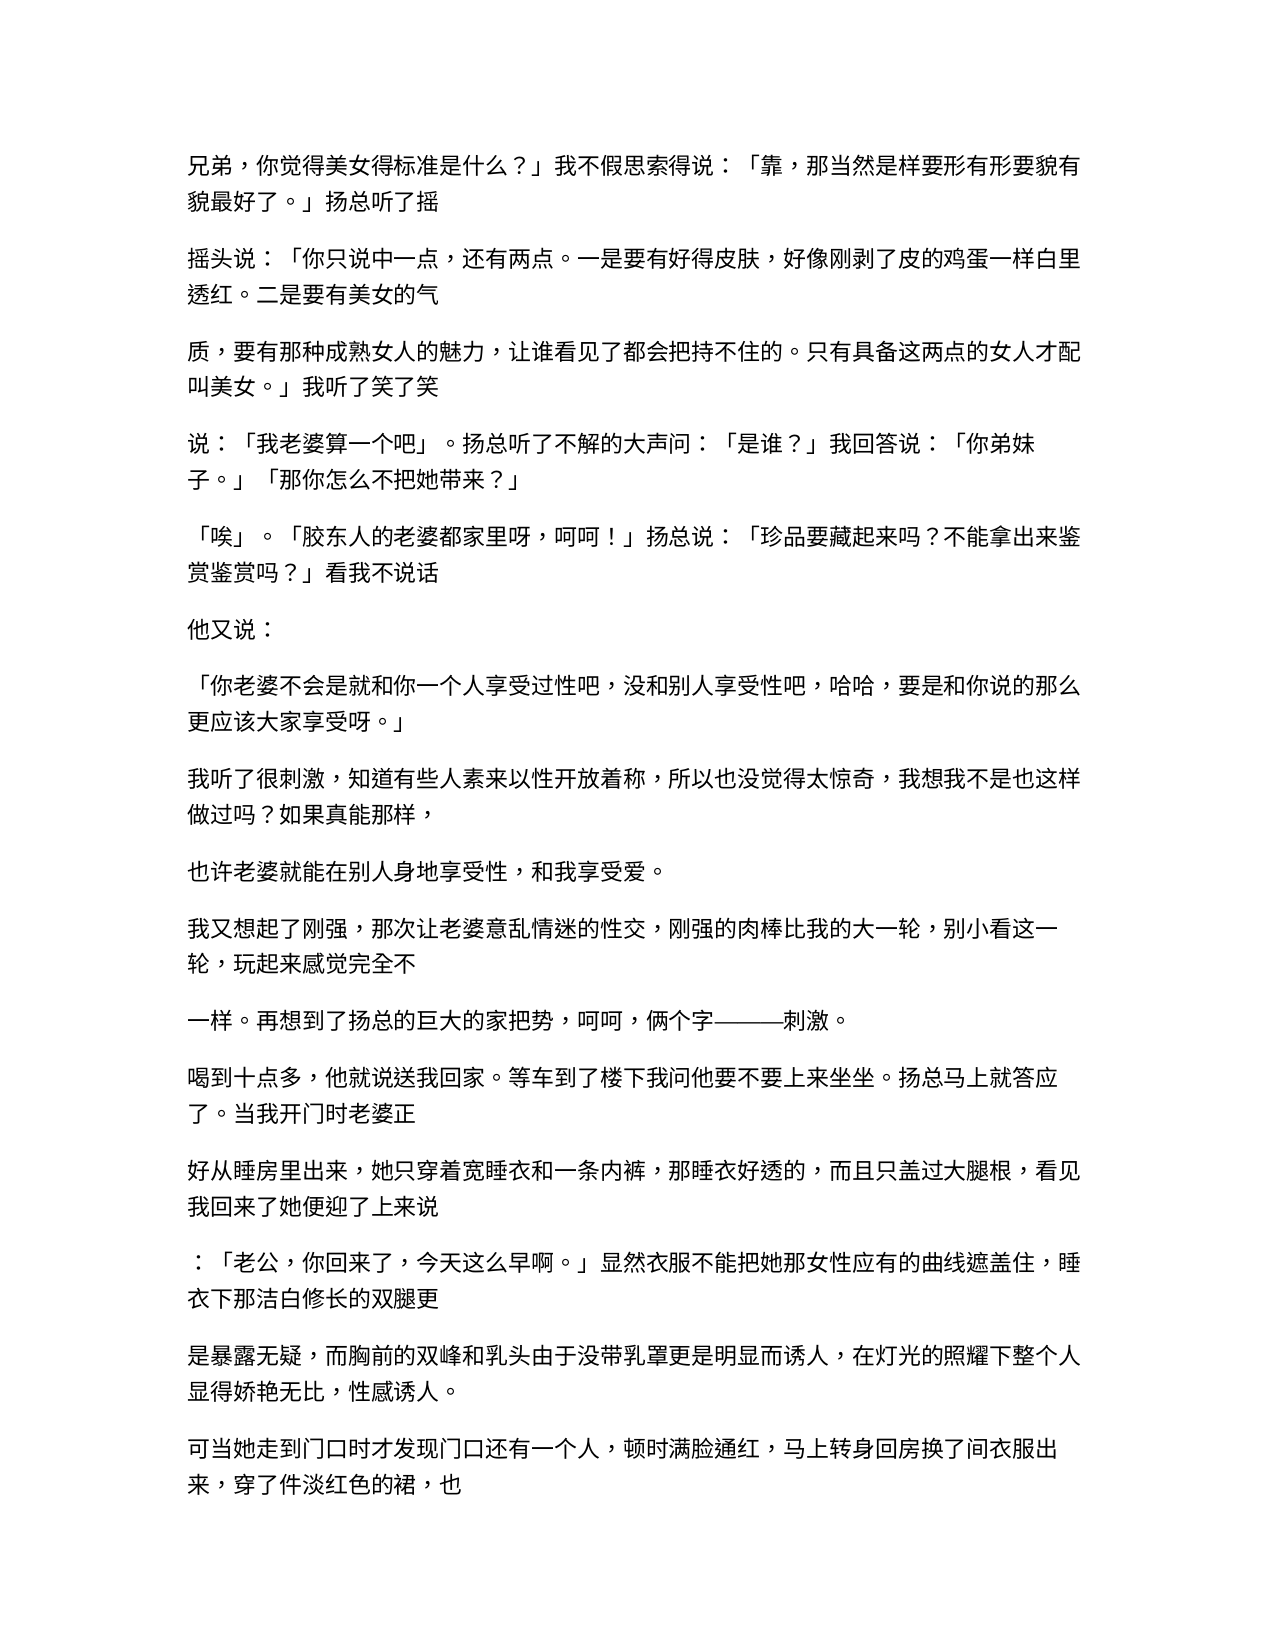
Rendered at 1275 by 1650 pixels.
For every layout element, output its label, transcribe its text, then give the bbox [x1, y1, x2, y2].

text 好从睡房里出来，她只穿着宽睡衣和一条内裤，那睡衣好透的，而且只盖过大腿根，看见我回来了她便迎了上来说 [187, 1155, 1087, 1222]
text 「唉」。「胶东人的老婆都家里呀，呵呵！」扬总说：「珍品要藏起来吗？不能拿出来鉴赏鉴赏吗？」看我不说话 [187, 521, 1087, 588]
text 兄弟，你觉得美女得标准是什么？」我不假思索得说：「靠，那当然是样要形有形要貌有貌最好了。」扬总听了摇 [187, 150, 1087, 217]
text 摇头说：「你只说中一点，还有两点。一是要有好得皮肤，好像刚剥了皮的鸡蛋一样白里透红。二是要有美女的气 [187, 243, 1087, 310]
text 可当她走到门口时才发现门口还有一个人，顿时满脸通红，马上转身回房换了间衣服出来，穿了件淡红色的裙，也 [187, 1433, 1087, 1500]
text 我听了很刺激，知道有些人素来以性开放着称，所以也没觉得太惊奇，我想我不是也这样做过吗？如果真能那样， [187, 763, 1087, 830]
text ：「老公，你回来了，今天这么早啊。」显然衣服不能把她那女性应有的曲线遮盖住，睡衣下那洁白修长的双腿更 [187, 1247, 1087, 1314]
text 一样。再想到了扬总的巨大的家把势，呵呵，俩个字———刺激。 [187, 1005, 1087, 1036]
text 是暴露无疑，而胸前的双峰和乳头由于没带乳罩更是明显而诱人，在灯光的照耀下整个人显得娇艳无比，性感诱人。 [187, 1340, 1087, 1407]
text 他又说： [187, 613, 1087, 645]
text 我又想起了刚强，那次让老婆意乱情迷的性交，刚强的肉棒比我的大一轮，别小看这一轮，玩起来感觉完全不 [187, 912, 1087, 980]
text 说：「我老婆算一个吧」。扬总听了不解的大声问：「是谁？」我回答说：「你弟妹子。」「那你怎么不把她带来？」 [187, 428, 1087, 495]
text 也许老婆就能在别人身地享受性，和我享受爱。 [187, 856, 1087, 887]
text 「你老婆不会是就和你一个人享受过性吧，没和别人享受性吧，哈哈，要是和你说的那么更应该大家享受呀。」 [187, 670, 1087, 737]
text 喝到十点多，他就说送我回家。等车到了楼下我问他要不要上来坐坐。扬总马上就答应了。当我开门时老婆正 [187, 1062, 1087, 1129]
text 质，要有那种成熟女人的魅力，让谁看见了都会把持不住的。只有具备这两点的女人才配叫美女。」我听了笑了笑 [187, 335, 1087, 403]
